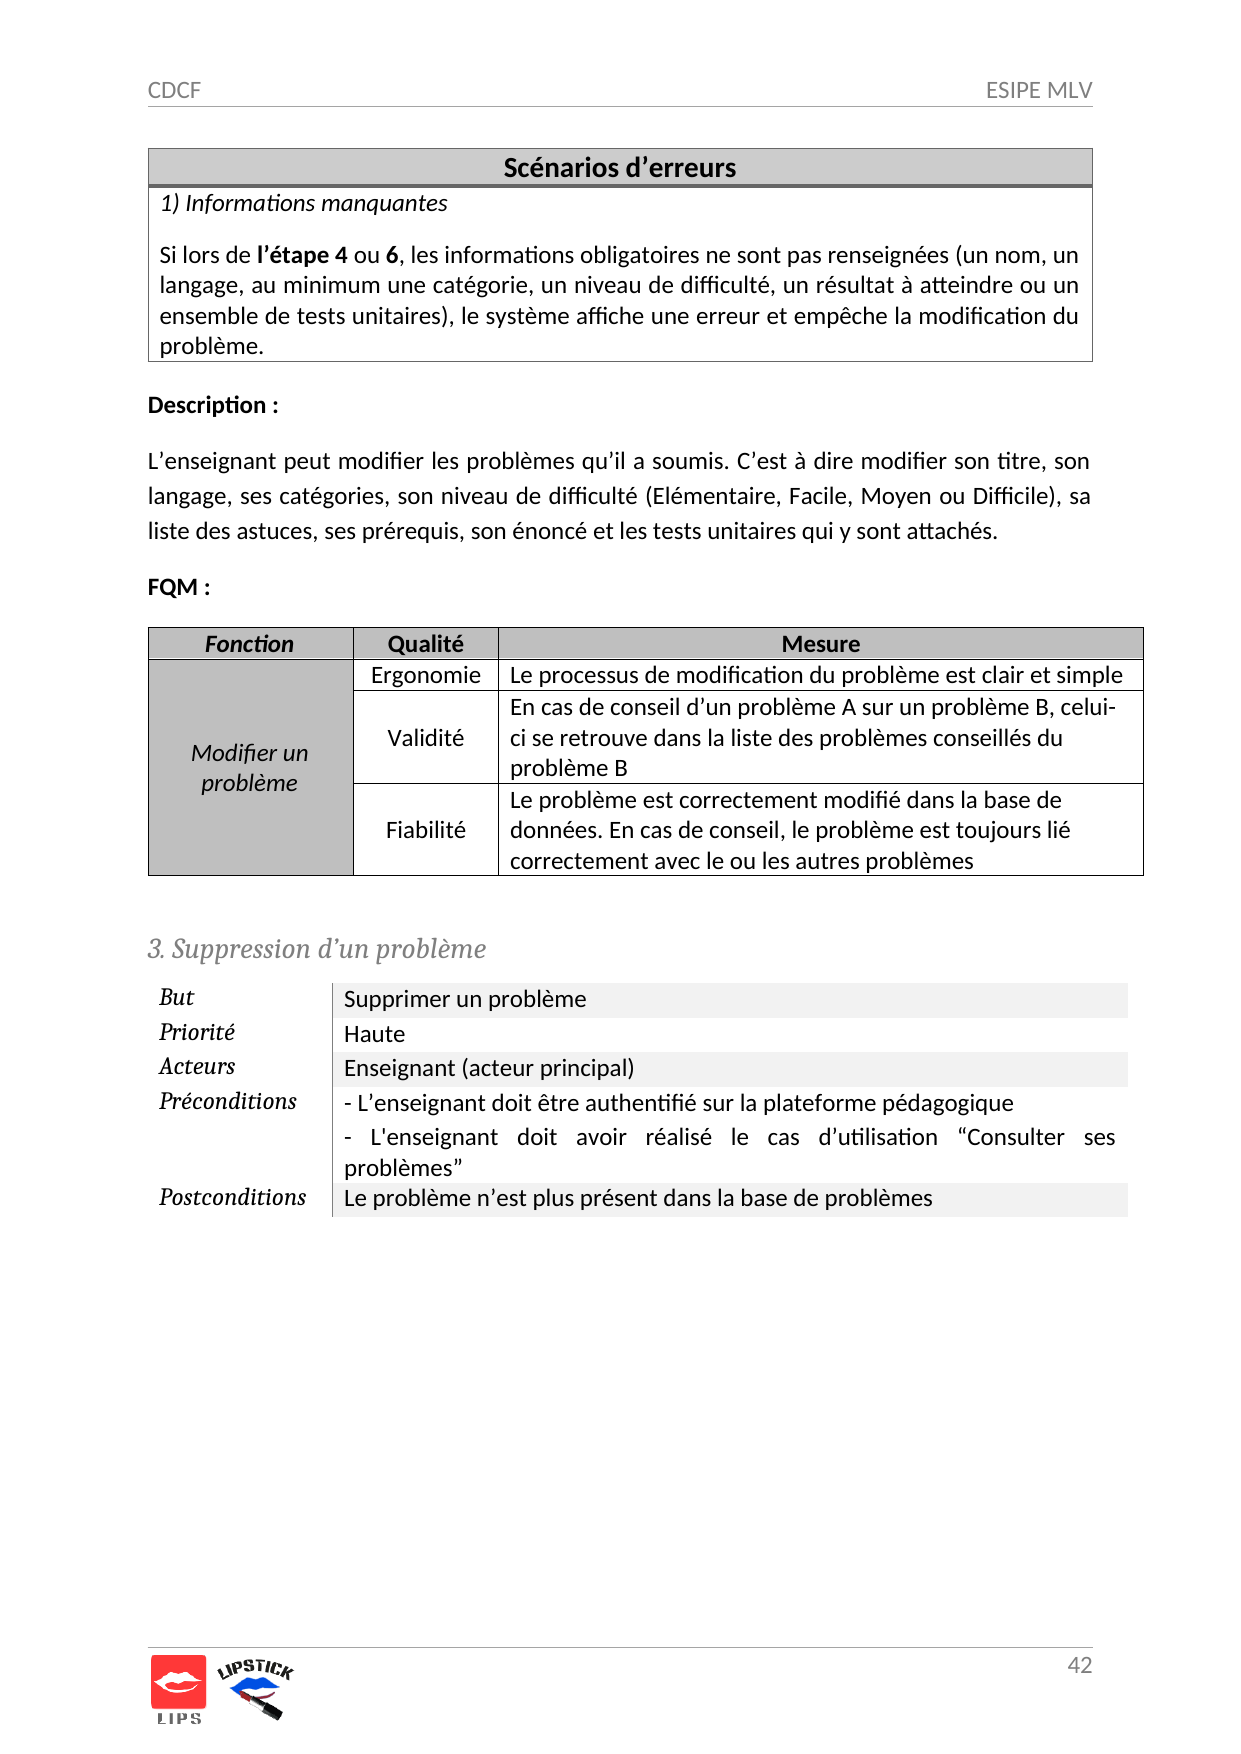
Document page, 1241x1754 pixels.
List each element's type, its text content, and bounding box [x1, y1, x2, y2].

table_cell Priorité [148, 1018, 332, 1052]
table_cell Fiabilité [354, 784, 498, 875]
picture [147, 1651, 209, 1728]
table_header Qualité [354, 628, 498, 658]
table_header Supprimer un problème [333, 983, 1128, 1018]
table_cell 1) Informations manquantes Si lors de l’étape 4 ou 6, les informations obligatoires ne sont pas renseignées (un nom, un langage, au minimum une catégorie, un niveau de difficulté, un résultat à atteindre ou un ensemble de tests unitaires), le système affiche une erreur et empêche la modification du problème. [149, 188, 1092, 361]
table_cell Modifier un problème [149, 660, 353, 875]
table_header Fonction [149, 628, 353, 658]
table_cell Le problème n’est plus présent dans la base de problèmes [333, 1183, 1128, 1217]
table_header Mesure [499, 628, 1143, 658]
table_cell - L’enseignant doit être authentifié sur la plateforme pédagogique - L'enseignant doit avoir réalisé le cas d’utilisation “Consulter ses problèmes” [333, 1087, 1128, 1182]
subtitle 3. Suppression d’un problème [148, 932, 1093, 966]
table_header Scénarios d’erreurs [149, 149, 1092, 184]
table_cell Validité [354, 691, 498, 783]
table_cell Haute [333, 1018, 1128, 1052]
table_cell Enseignant (acteur principal) [333, 1052, 1128, 1087]
table_cell Acteurs [148, 1052, 332, 1087]
text L’enseignant peut modifier les problèmes qu’il a soumis. C’est à dire modifier son titre, son langage, ses catégories, son niveau de difficulté (Elémentaire, Facile, Moyen ou Difficile), sa liste des astuces, ses prérequis, son énoncé et les tests unitaires qui y sont attachés. [148, 445, 1093, 546]
table_header But [148, 983, 332, 1018]
table_cell Le processus de modification du problème est clair et simple [499, 660, 1143, 690]
table_cell Postconditions [148, 1183, 332, 1217]
table_cell Le problème est correctement modifié dans la base de données. En cas de conseil, le problème est toujours lié correctement avec le ou les autres problèmes [499, 784, 1143, 875]
text FQM : [148, 571, 1093, 602]
picture [215, 1656, 296, 1722]
table_cell En cas de conseil d’un problème A sur un problème B, celui-ci se retrouve dans la liste des problèmes conseillés du problème B [499, 691, 1143, 783]
text Description : [148, 389, 1093, 420]
table_cell Préconditions [148, 1087, 332, 1182]
table_cell Ergonomie [354, 660, 498, 690]
